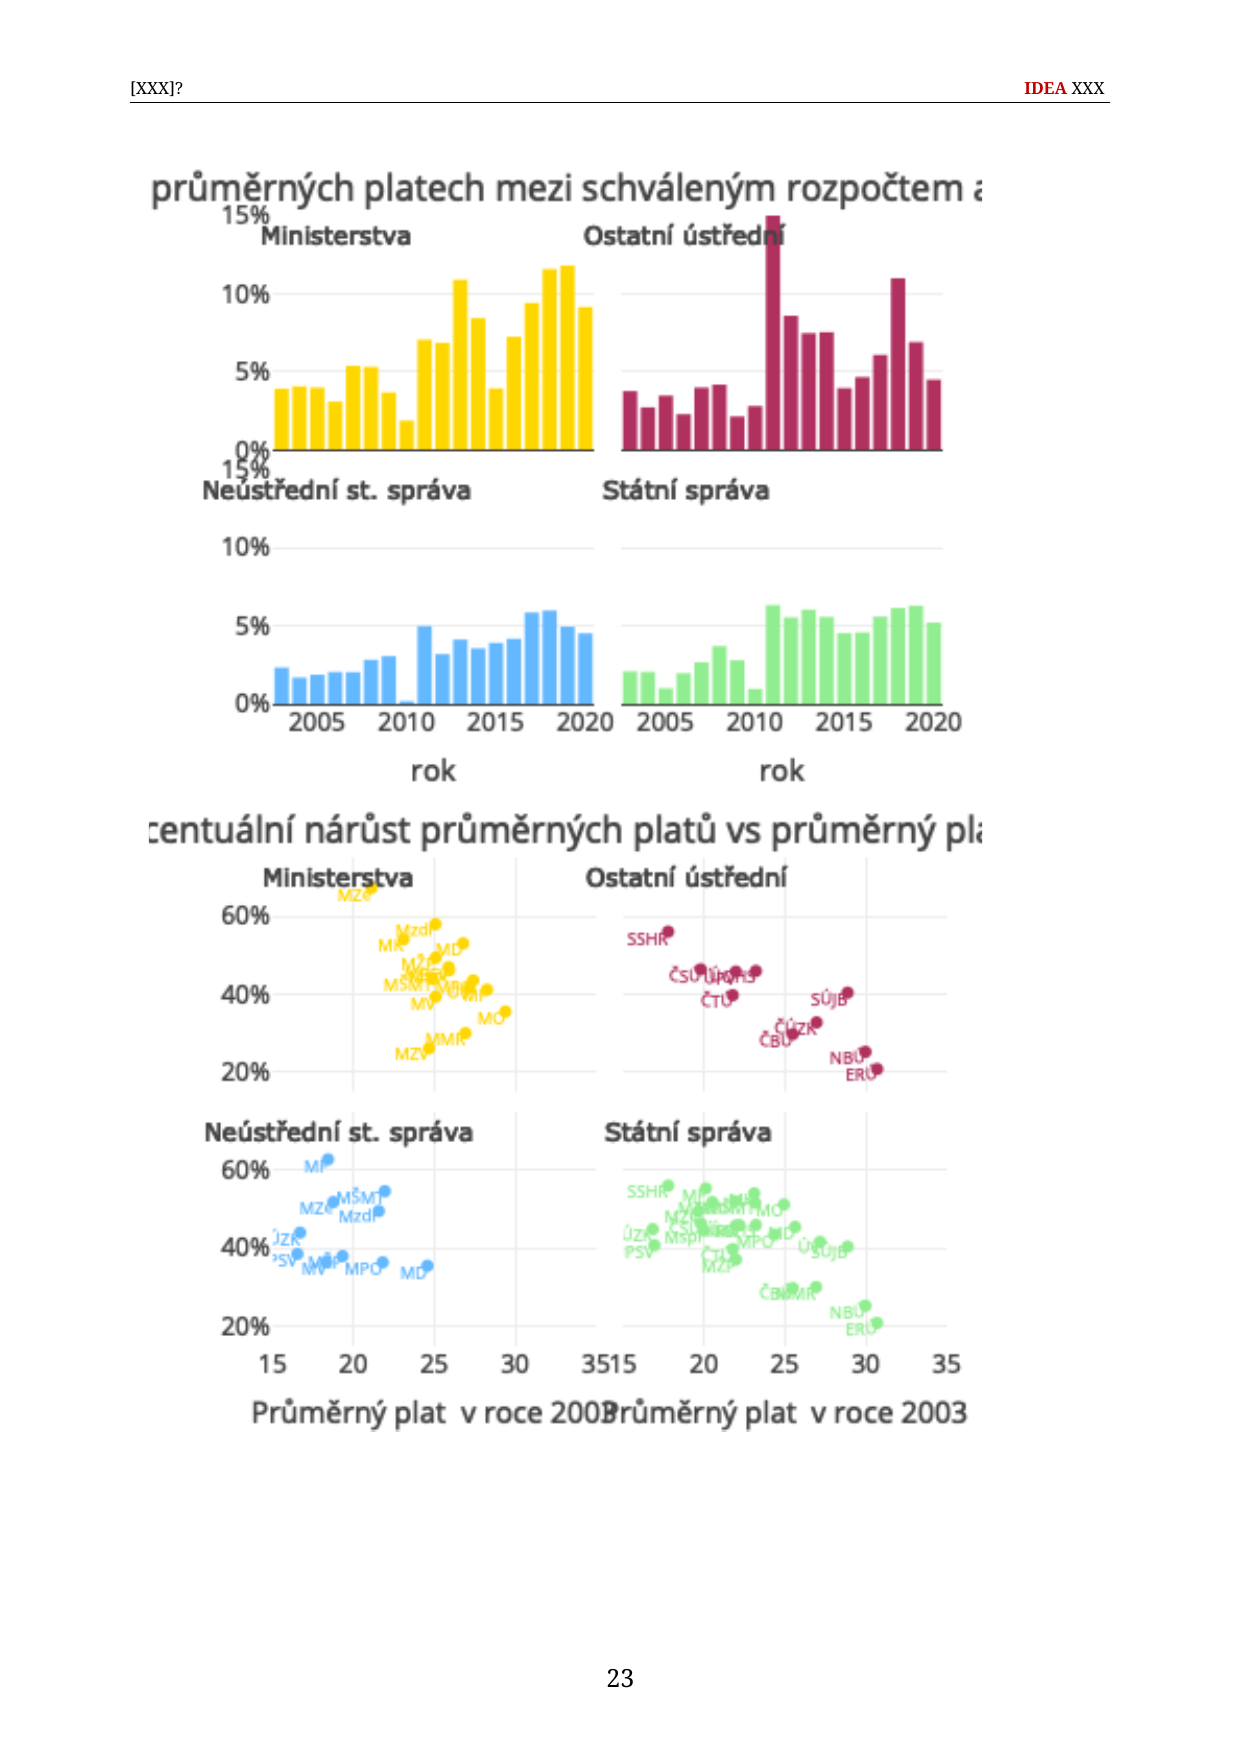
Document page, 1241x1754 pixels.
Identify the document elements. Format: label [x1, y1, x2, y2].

picture [148, 164, 983, 790]
picture [148, 806, 983, 1432]
